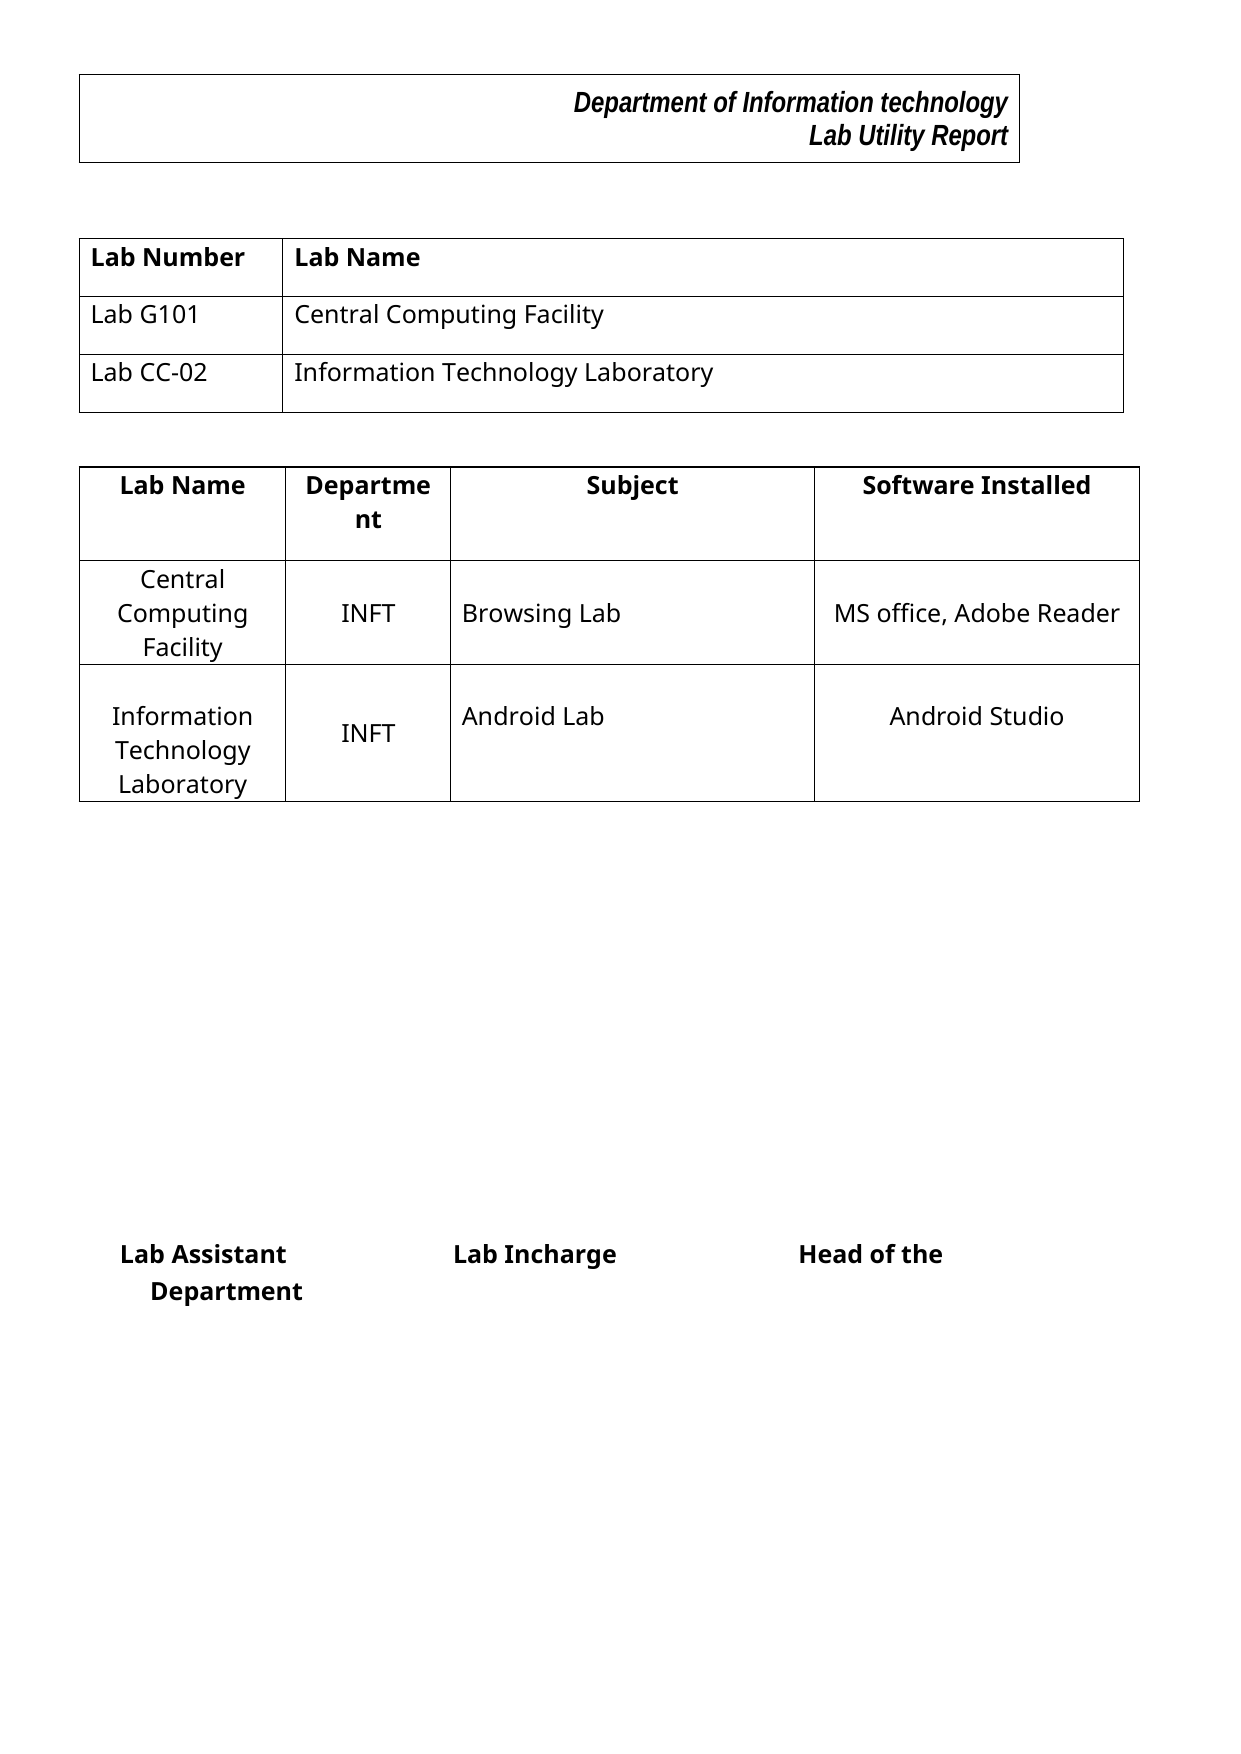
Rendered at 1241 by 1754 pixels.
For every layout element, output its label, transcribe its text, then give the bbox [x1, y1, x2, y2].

table_header Software Installed [815, 468, 1139, 560]
table_header Lab Name [80, 468, 285, 560]
text Lab Assistant Lab Incharge Head of the Department [61, 1237, 1090, 1308]
table_cell Lab CC-02 [80, 355, 282, 412]
table_cell INFT [286, 665, 450, 801]
table_header Lab Name [283, 239, 1123, 296]
table_cell Central Computing Facility [80, 561, 285, 664]
table_cell Lab G101 [80, 297, 282, 354]
table_cell INFT [286, 561, 450, 664]
table_header Lab Number [80, 239, 282, 296]
table_cell Information Technology Laboratory [283, 355, 1123, 412]
table_cell Android Lab [451, 665, 814, 801]
table_header Subject [451, 468, 814, 560]
table_cell Central Computing Facility [283, 297, 1123, 354]
table_cell MS office, Adobe Reader [815, 561, 1139, 664]
table_cell Information Technology Laboratory [80, 665, 285, 801]
table_cell Browsing Lab [451, 561, 814, 664]
table_cell Android Studio [815, 665, 1139, 801]
table_header Department [286, 468, 450, 560]
